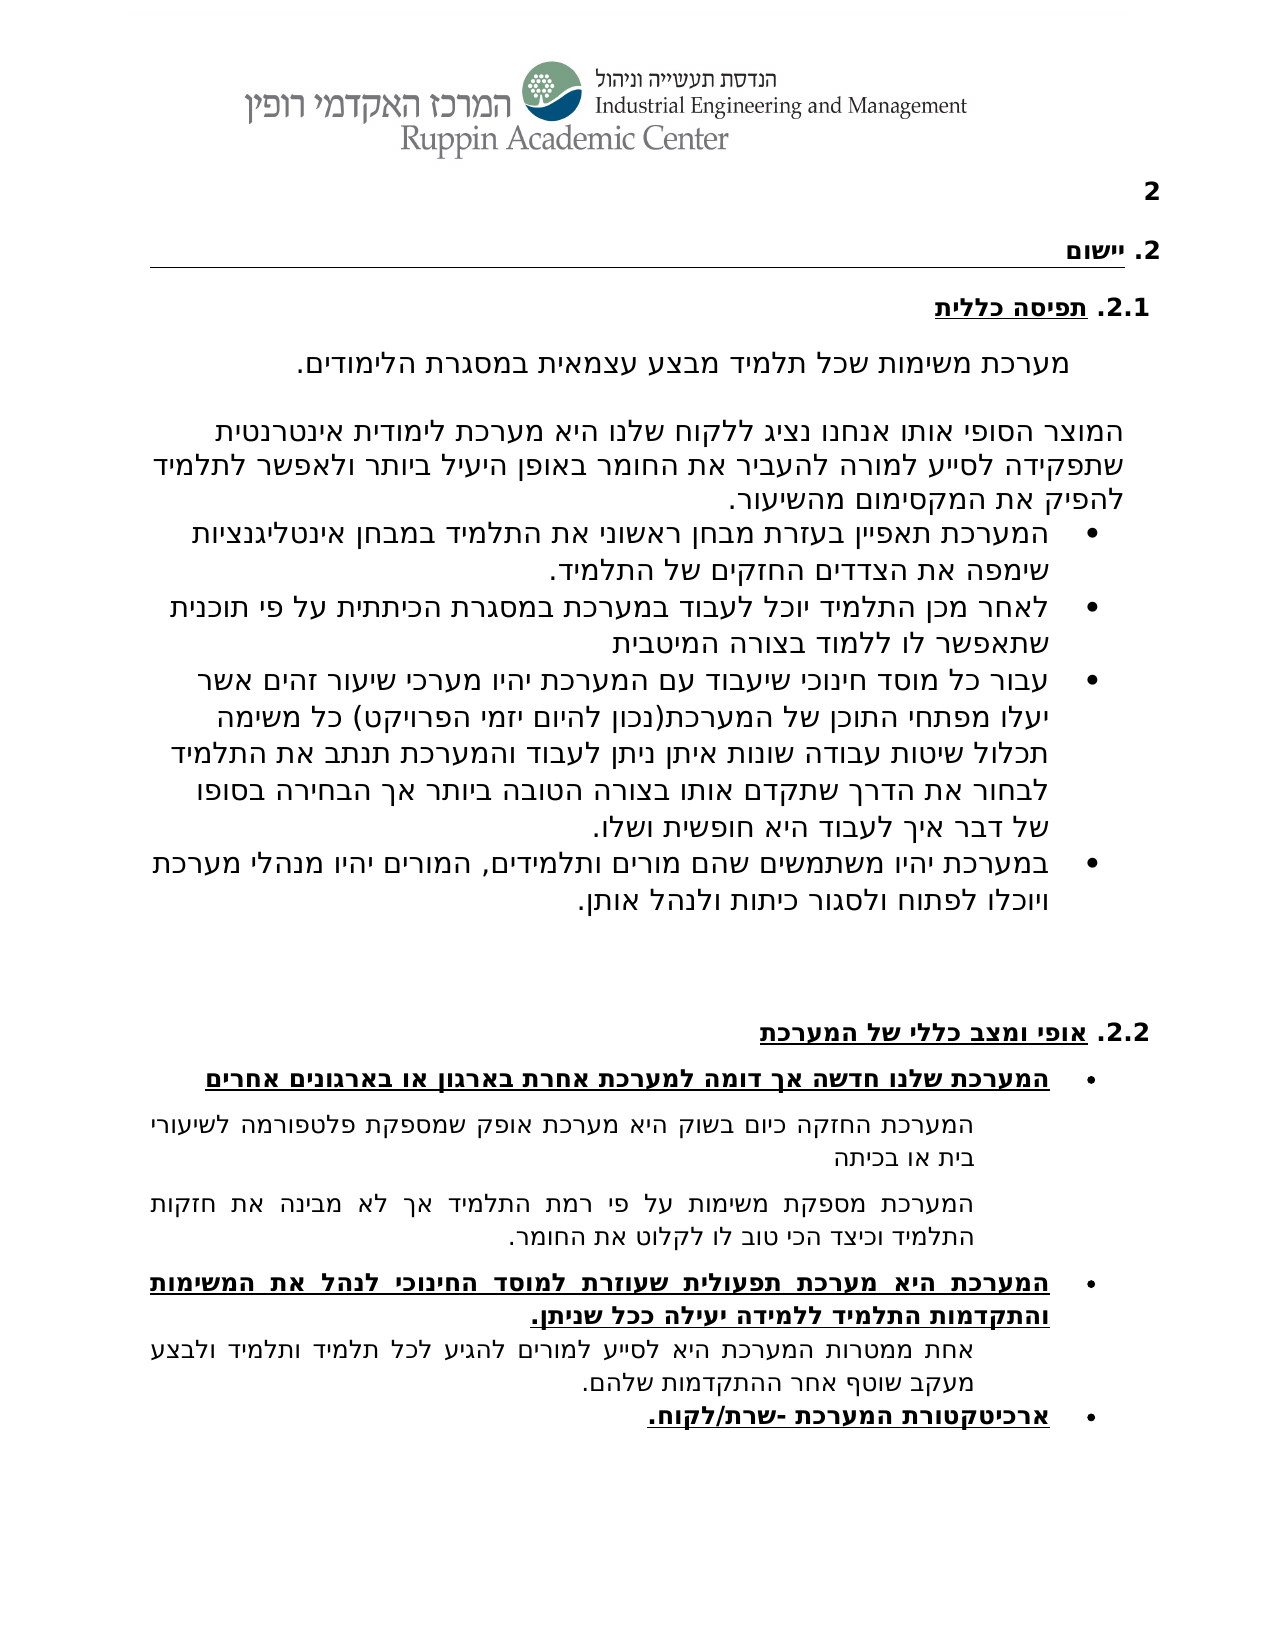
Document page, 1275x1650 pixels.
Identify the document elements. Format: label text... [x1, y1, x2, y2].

list ארכיטקטורת המערכת -שרת/לקוח. [150, 1397, 1087, 1431]
list עבור כל מוסד חינוכי שיעבוד עם המערכת יהיו מערכי שיעור זהים אשר יעלו מפתחי התוכן של המערכת(נכון להיום יזמי הפרויקט) כל משימה תכלול שיטות עבודה שונות איתן ניתן לעבוד והמערכת תנתב את התלמיד לבחור את הדרך שתקדם אותו בצורה הטובה ביותר אך הבחירה בסופו של דבר איך לעבוד היא חופשית ושלו. [150, 663, 1087, 844]
list לאחר מכן התלמיד יוכל לעבוד במערכת במסגרת הכיתתית על פי תוכנית שתאפשר לו ללמוד בצורה המיטבית [150, 590, 1087, 661]
list המערכת שלנו חדשה אך דומה למערכת אחרת בארגון או בארגונים אחרים [150, 1060, 1087, 1093]
text המוצר הסופי אותו אנחנו נציג ללקוח שלנו היא מערכת לימודית אינטרנטית שתפקידה לסייע למורה להעביר את החומר באופן היעיל ביותר ולאפשר לתלמיד להפיק את המקסימום מהשיעור. [150, 415, 1125, 517]
text מערכת משימות שכל תלמיד מבצע עצמאית במסגרת הלימודים. [150, 347, 1071, 381]
list במערכת יהיו משתמשים שהם מורים ותלמידים, המורים יהיו מנהלי מערכת ויוכלו לפתוח ולסגור כיתות ולנהל אותן. [150, 847, 1087, 917]
subtitle תפיסה כללית [150, 293, 1087, 322]
subtitle יישום [150, 201, 1125, 267]
picture [126, 12, 1132, 201]
text המערכת מספקת משימות על פי רמת התלמיד אך לא מבינה את חזקות התלמיד וכיצד הכי טוב לו לקלוט את החומר. [150, 1185, 975, 1251]
list המערכת היא מערכת תפעולית שעוזרת למוסד החינוכי לנהל את המשימות והתקדמות התלמיד ללמידה יעילה ככל שניתן. [150, 1264, 1087, 1331]
list אחת ממטרות המערכת היא לסייע למורים להגיע לכל תלמיד ותלמיד ולבצע מעקב שוטף אחר ההתקדמות שלהם. [150, 1331, 975, 1397]
text המערכת החזקה כיום בשוק היא מערכת אופק שמספקת פלטפורמה לשיעורי בית או בכיתה [150, 1106, 975, 1172]
subtitle אופי ומצב כללי של המערכת [150, 1018, 1087, 1047]
list המערכת תאפיין בעזרת מבחן ראשוני את התלמיד במבחן אינטליגנציות שימפה את הצדדים החזקים של התלמיד. [150, 517, 1087, 587]
